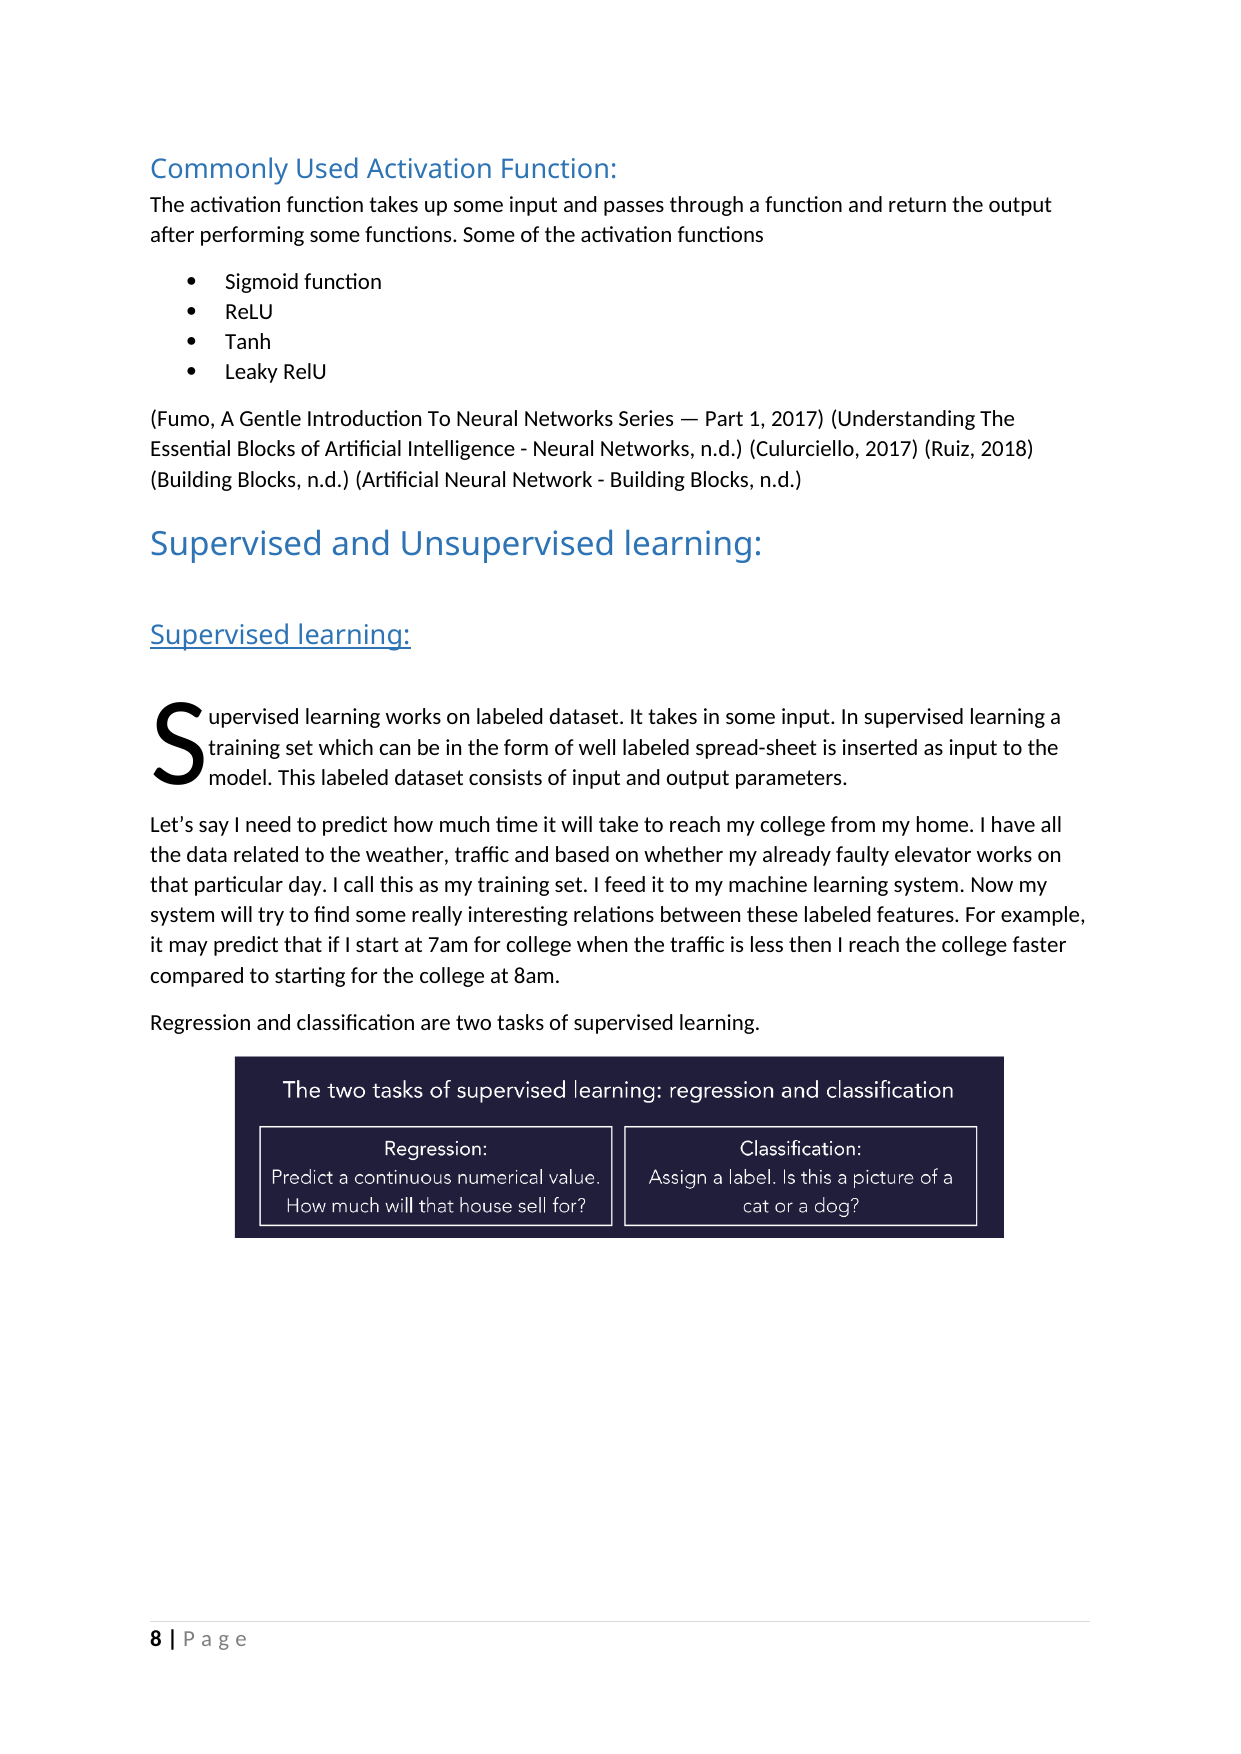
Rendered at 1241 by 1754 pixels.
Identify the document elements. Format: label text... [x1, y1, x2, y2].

text The activation function takes up some input and passes through a function and return the output after performing some functions. Some of the activation functions [150, 190, 1090, 248]
list Sigmoid function [187, 267, 1090, 295]
subtitle Supervised and Unsupervised learning: [150, 520, 1090, 565]
subtitle Commonly Used Activation Function: [150, 150, 1090, 187]
text Let’s say I need to predict how much time it will take to reach my college from my home. I have all the data related to the weather, traffic and based on whether my already faulty elevator works on that particular day. I call this as my training set. I feed it to my machine learning system. Now my system will try to find some really interesting relations between these labeled features. For example, it may predict that if I start at 7am for college when the traffic is less then I reach the college faster compared to starting for the college at 8am. [150, 810, 1090, 989]
picture [234, 1054, 1006, 1238]
text upervised learning works on labeled dataset. It takes in some input. In supervised learning a training set which can be in the form of well labeled spread-sheet is inserted as input to the model. This labeled dataset consists of input and output parameters. [150, 702, 1090, 791]
list Leaky RelU [187, 357, 1090, 386]
subtitle Supervised learning: [150, 616, 1090, 653]
text Regression and classification are two tasks of supervised learning. [150, 1008, 1090, 1036]
list ReLU [187, 297, 1090, 325]
list Tanh [187, 327, 1090, 355]
